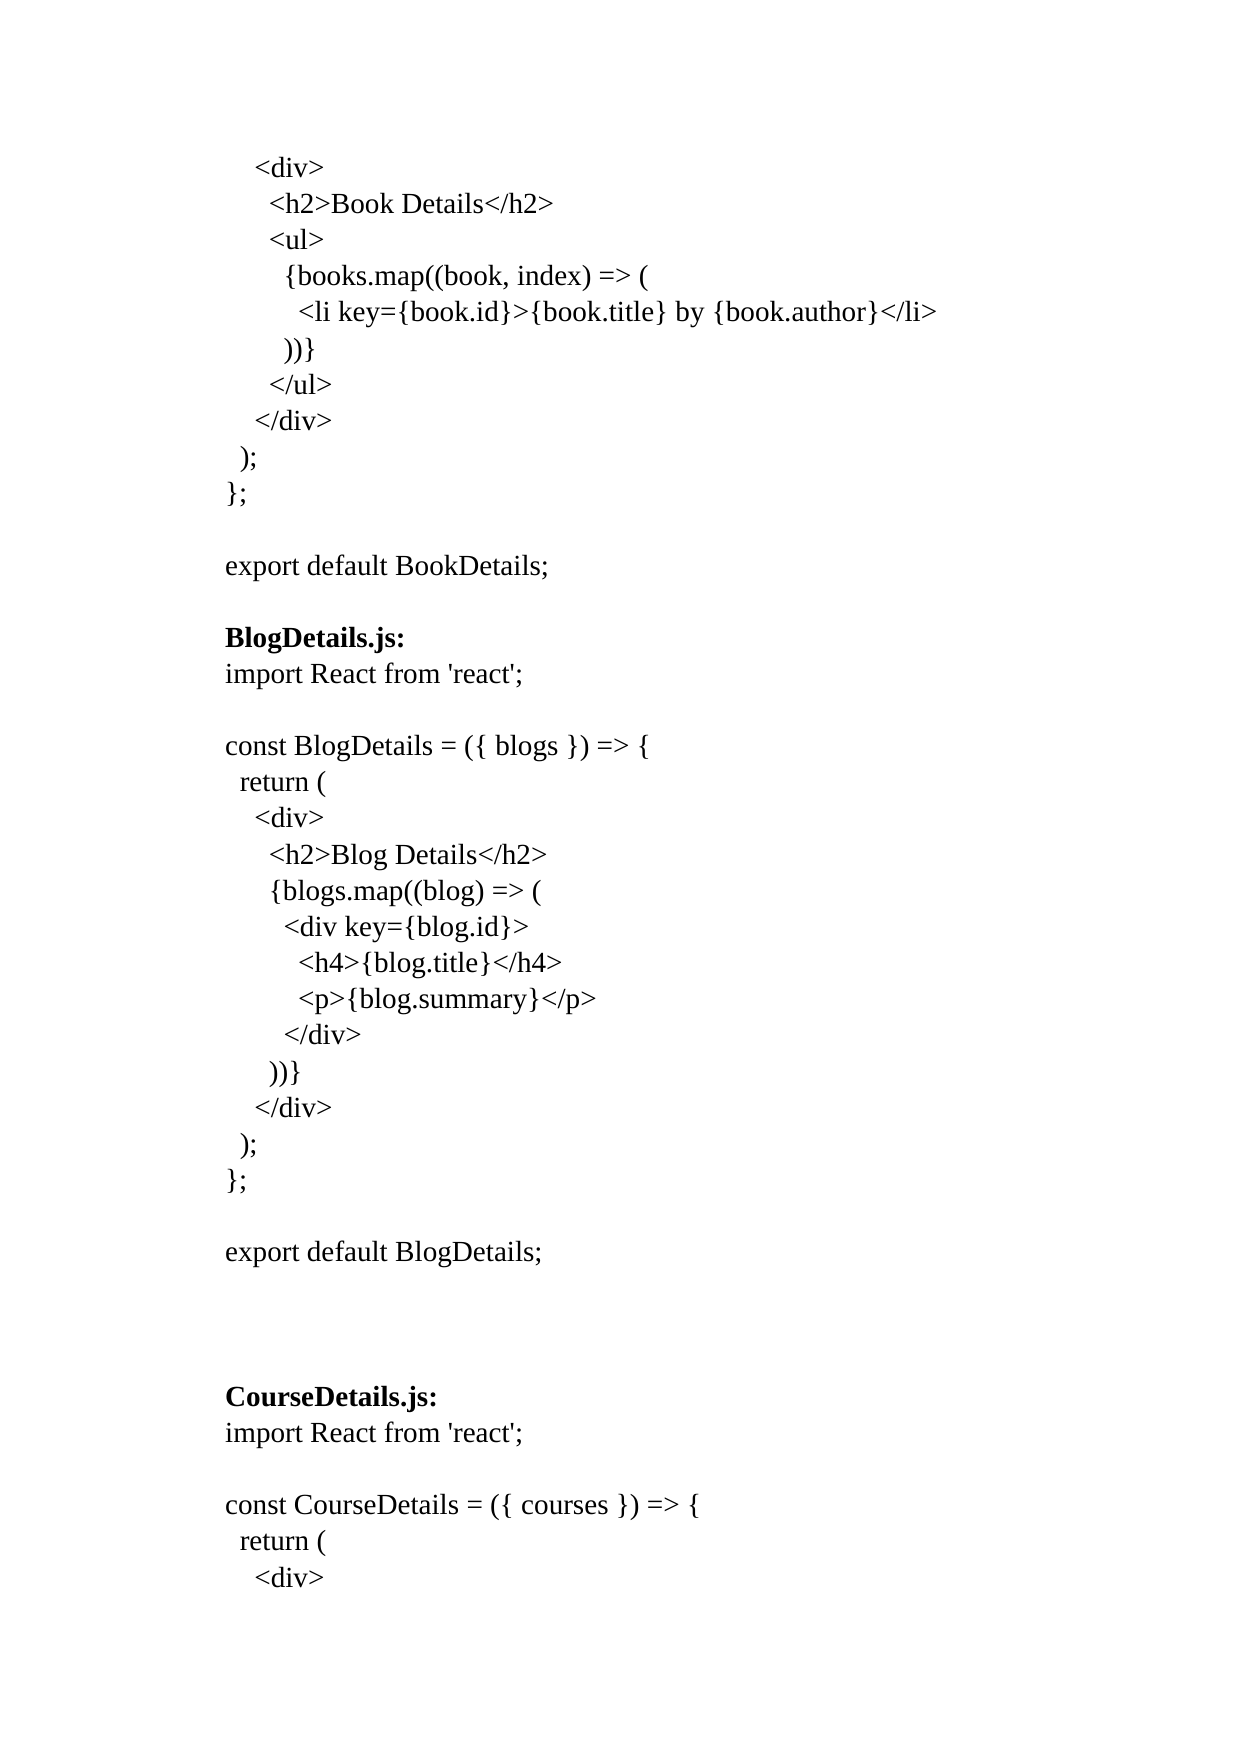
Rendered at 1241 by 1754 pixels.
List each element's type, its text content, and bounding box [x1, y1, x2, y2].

text CourseDetails.js: [225, 1379, 1090, 1412]
text ); [225, 1126, 1090, 1159]
text return ( [225, 1523, 1090, 1557]
text ))} [225, 1054, 1090, 1087]
text export default BlogDetails; [225, 1234, 1090, 1268]
text {blogs.map((blog) => ( [225, 873, 1090, 906]
text <div> [225, 1560, 1090, 1593]
text BlogDetails.js: [225, 620, 1090, 653]
text </div> [225, 1017, 1090, 1051]
text import React from 'react'; [225, 656, 1090, 689]
text export default BookDetails; [225, 548, 1090, 581]
text {books.map((book, index) => ( [225, 258, 1090, 292]
text ); [225, 439, 1090, 473]
text <h2>Book Details</h2> [225, 186, 1090, 220]
text }; [225, 475, 1090, 509]
text import React from 'react'; [225, 1415, 1090, 1449]
text <div> [225, 150, 1090, 183]
text }; [225, 1162, 1090, 1196]
text const BlogDetails = ({ blogs }) => { [225, 728, 1090, 762]
text </div> [225, 403, 1090, 437]
text </ul> [225, 367, 1090, 400]
text <h2>Blog Details</h2> [225, 837, 1090, 870]
text </div> [225, 1090, 1090, 1123]
text <p>{blog.summary}</p> [225, 981, 1090, 1015]
text const CourseDetails = ({ courses }) => { [225, 1487, 1090, 1521]
text ))} [225, 331, 1090, 364]
text <h4>{blog.title}</h4> [225, 945, 1090, 979]
text <ul> [225, 222, 1090, 256]
text return ( [225, 764, 1090, 798]
text <div key={blog.id}> [225, 909, 1090, 943]
text <div> [225, 801, 1090, 834]
text <li key={book.id}>{book.title} by {book.author}</li> [225, 294, 1090, 328]
